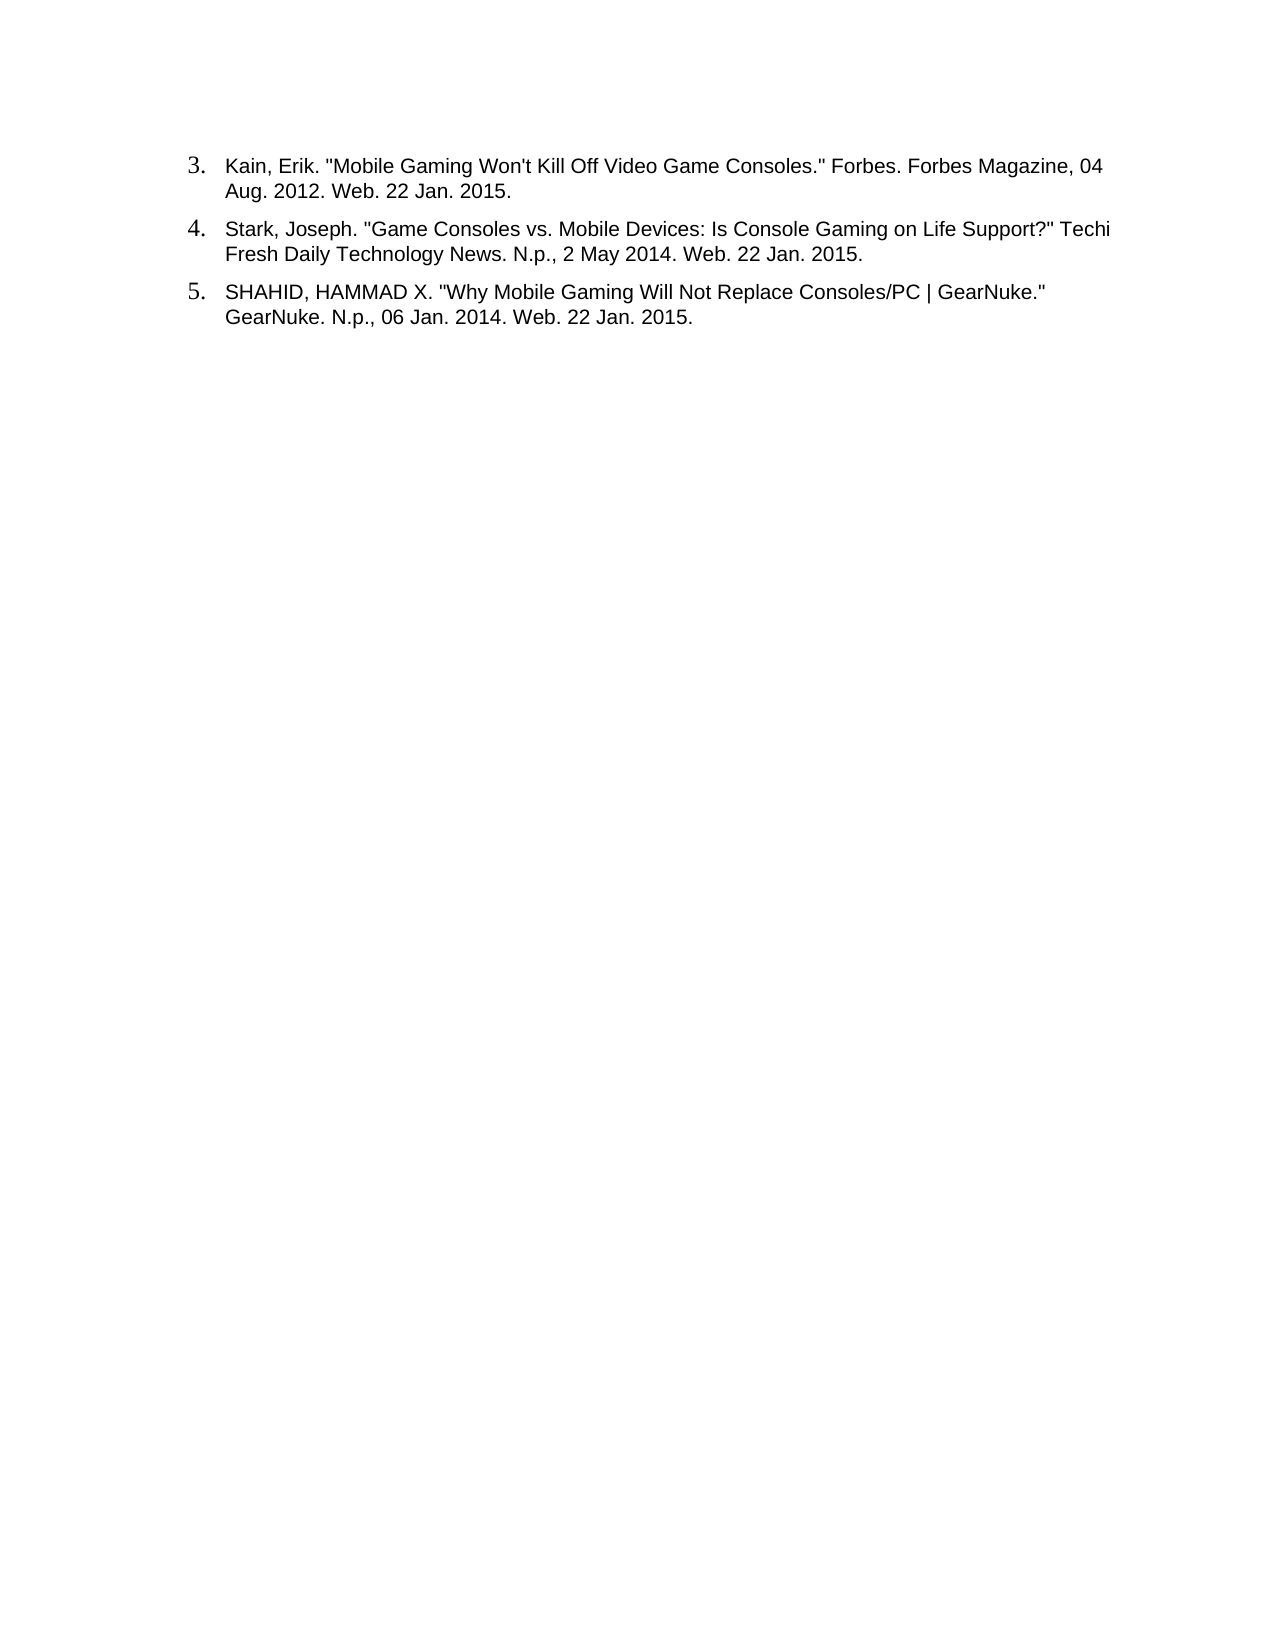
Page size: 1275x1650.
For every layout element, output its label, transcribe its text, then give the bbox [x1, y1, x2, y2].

list Kain, Erik. "Mobile Gaming Won't Kill Off Video Game Consoles." Forbes. Forbes Magazine, 04 Aug. 2012. Web. 22 Jan. 2015. [187, 150, 1125, 203]
list Stark, Joseph. "Game Consoles vs. Mobile Devices: Is Console Gaming on Life Support?" Techi Fresh Daily Technology News. N.p., 2 May 2014. Web. 22 Jan. 2015. [187, 213, 1125, 266]
list SHAHID, HAMMAD X. "Why Mobile Gaming Will Not Replace Consoles/PC | GearNuke." GearNuke. N.p., 06 Jan. 2014. Web. 22 Jan. 2015. [187, 276, 1125, 329]
